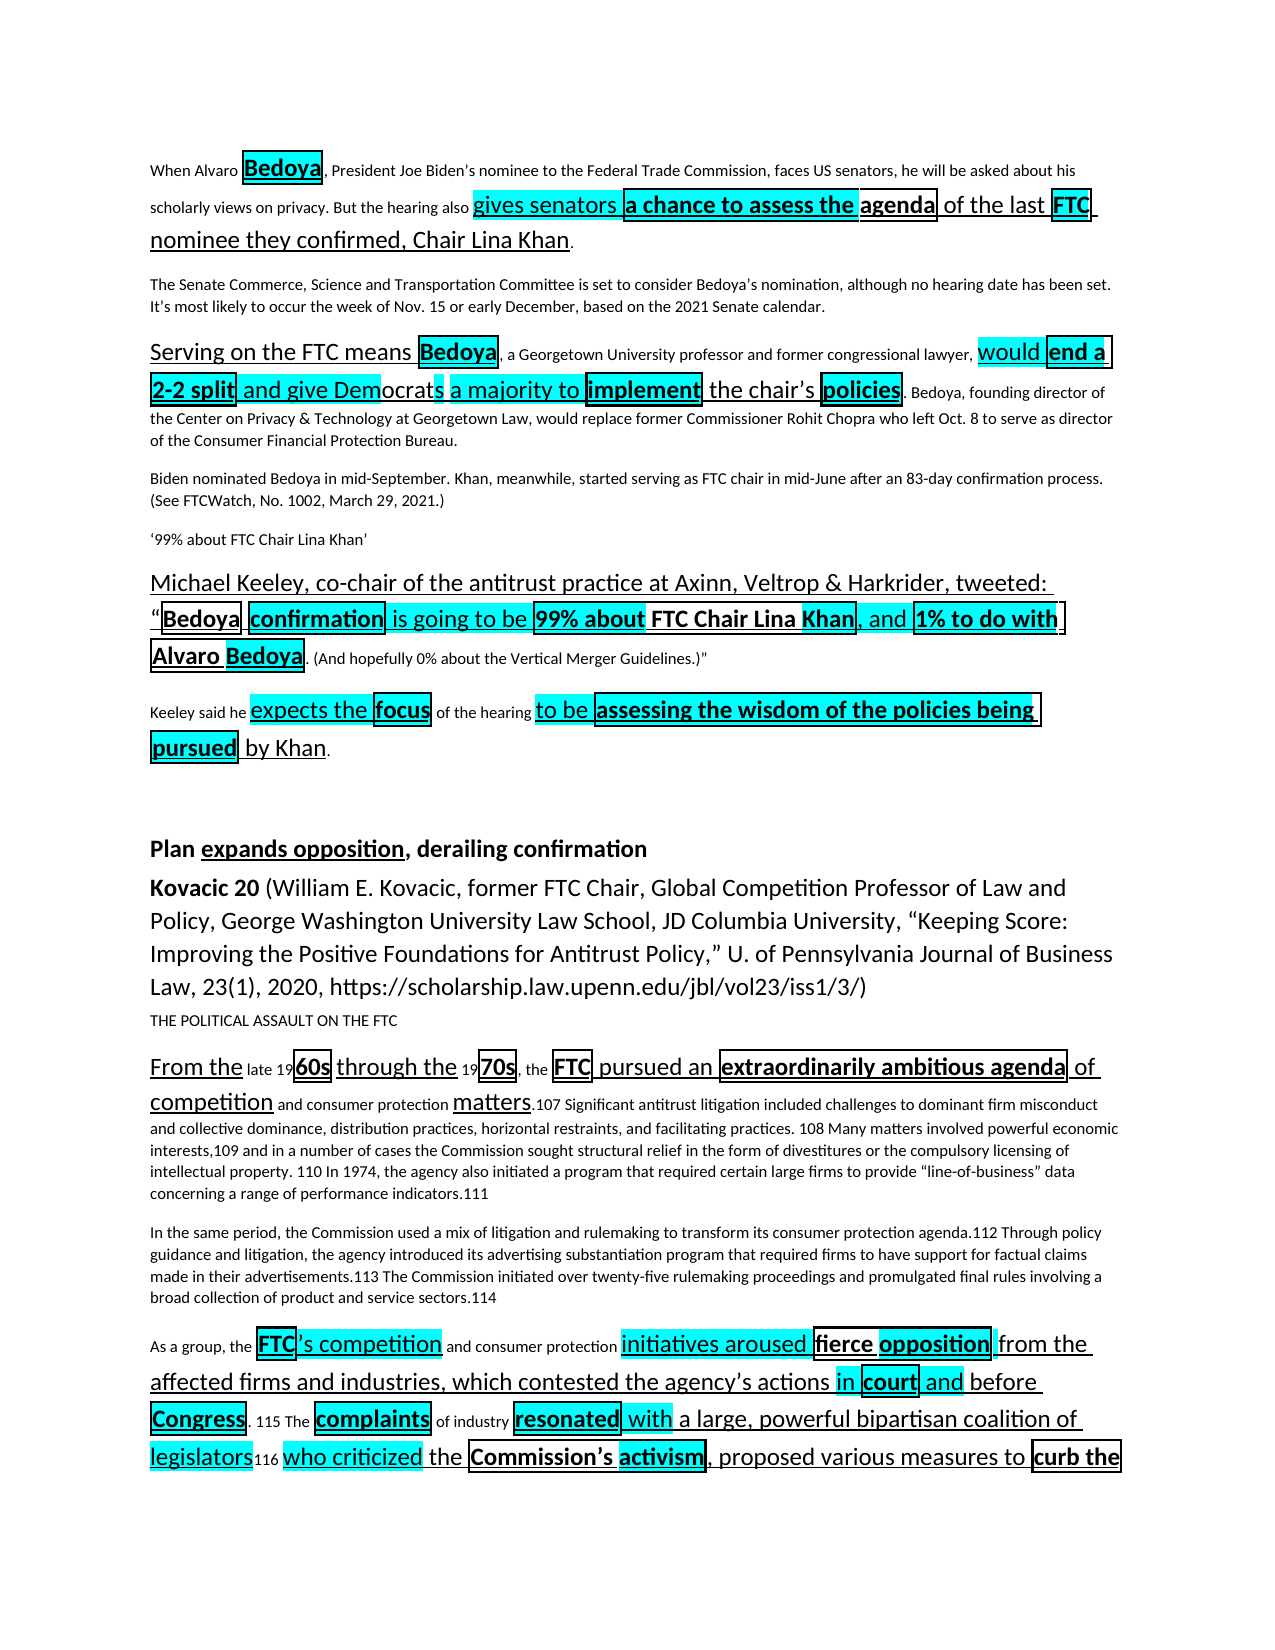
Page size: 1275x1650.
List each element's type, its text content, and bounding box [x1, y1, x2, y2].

text The Senate Commerce, Science and Transportation Committee is set to consider Bedoya’s nomination, although no hearing date has been set. It’s most likely to occur the week of Nov. 15 or early December, based on the 2021 Senate calendar. [150, 274, 1125, 316]
text Kovacic 20 (William E. Kovacic, former FTC Chair, Global Competition Professor of Law and Policy, George Washington University Law School, JD Columbia University, “Keeping Score: Improving the Positive Foundations for Antitrust Policy,” U. of Pennsylvania Journal of Business Law, 23(1), 2020, https://scholarship.law.upenn.edu/jbl/vol23/iss1/3/) [150, 872, 1125, 1002]
text From the late 1960s through the 1970s, the FTC pursued an extraordinarily ambitious agenda of competition and consumer protection matters.107 Significant antitrust litigation included challenges to dominant firm misconduct and collective dominance, distribution practices, horizontal restraints, and facilitating practices. 108 Many matters involved powerful economic interests,109 and in a number of cases the Commission sought structural relief in the form of divestitures or the compulsory licensing of intellectual property. 110 In 1974, the agency also initiated a program that required certain large firms to provide “line-of-business” data concerning a range of performance indicators.111 [150, 1049, 1125, 1204]
text Serving on the FTC means Bedoya, a Georgetown University professor and former congressional lawyer, would end a 2-2 split and give Democrats a majority to implement the chair’s policies. Bedoya, founding director of the Center on Privacy & Technology at Georgetown Law, would replace former Commissioner Rohit Chopra who left Oct. 8 to serve as director of the Consumer Financial Protection Bureau. [150, 334, 1125, 450]
text Biden nominated Bedoya in mid-September. Khan, meanwhile, started serving as FTC chair in mid-June after an 83-day confirmation process. (See FTCWatch, No. 1002, March 29, 2021.) [150, 468, 1125, 511]
text THE POLITICAL ASSAULT ON THE FTC [150, 1010, 1125, 1031]
text ‘99% about FTC Chair Lina Khan’ [150, 529, 1125, 549]
text Keeley said he expects the focus of the hearing to be assessing the wisdom of the policies being pursued by Khan. [150, 692, 1125, 764]
text When Alvaro Bedoya, President Joe Biden’s nominee to the Federal Trade Commission, faces US senators, he will be asked about his scholarly views on privacy. But the hearing also gives senators a chance to assess the agenda of the last FTC nominee they confirmed, Chair Lina Khan. [150, 150, 1125, 255]
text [150, 1326, 1125, 1473]
text In the same period, the Commission used a mix of litigation and rulemaking to transform its consumer protection agenda.112 Through policy guidance and litigation, the agency introduced its advertising substantiation program that required firms to have support for factual claims made in their advertisements.113 The Commission initiated over twenty-five rulemaking proceedings and promulgated final rules involving a broad collection of product and service sectors.114 [150, 1222, 1125, 1308]
text Michael Keeley, co-chair of the antitrust practice at Axinn, Veltrop & Harkrider, tweeted: “Bedoya confirmation is going to be 99% about FTC Chair Lina Khan, and 1% to do with Alvaro Bedoya. (And hopefully 0% about the Vertical Merger Guidelines.)” [150, 567, 1125, 673]
subtitle Plan expands opposition, derailing confirmation [150, 833, 1125, 864]
